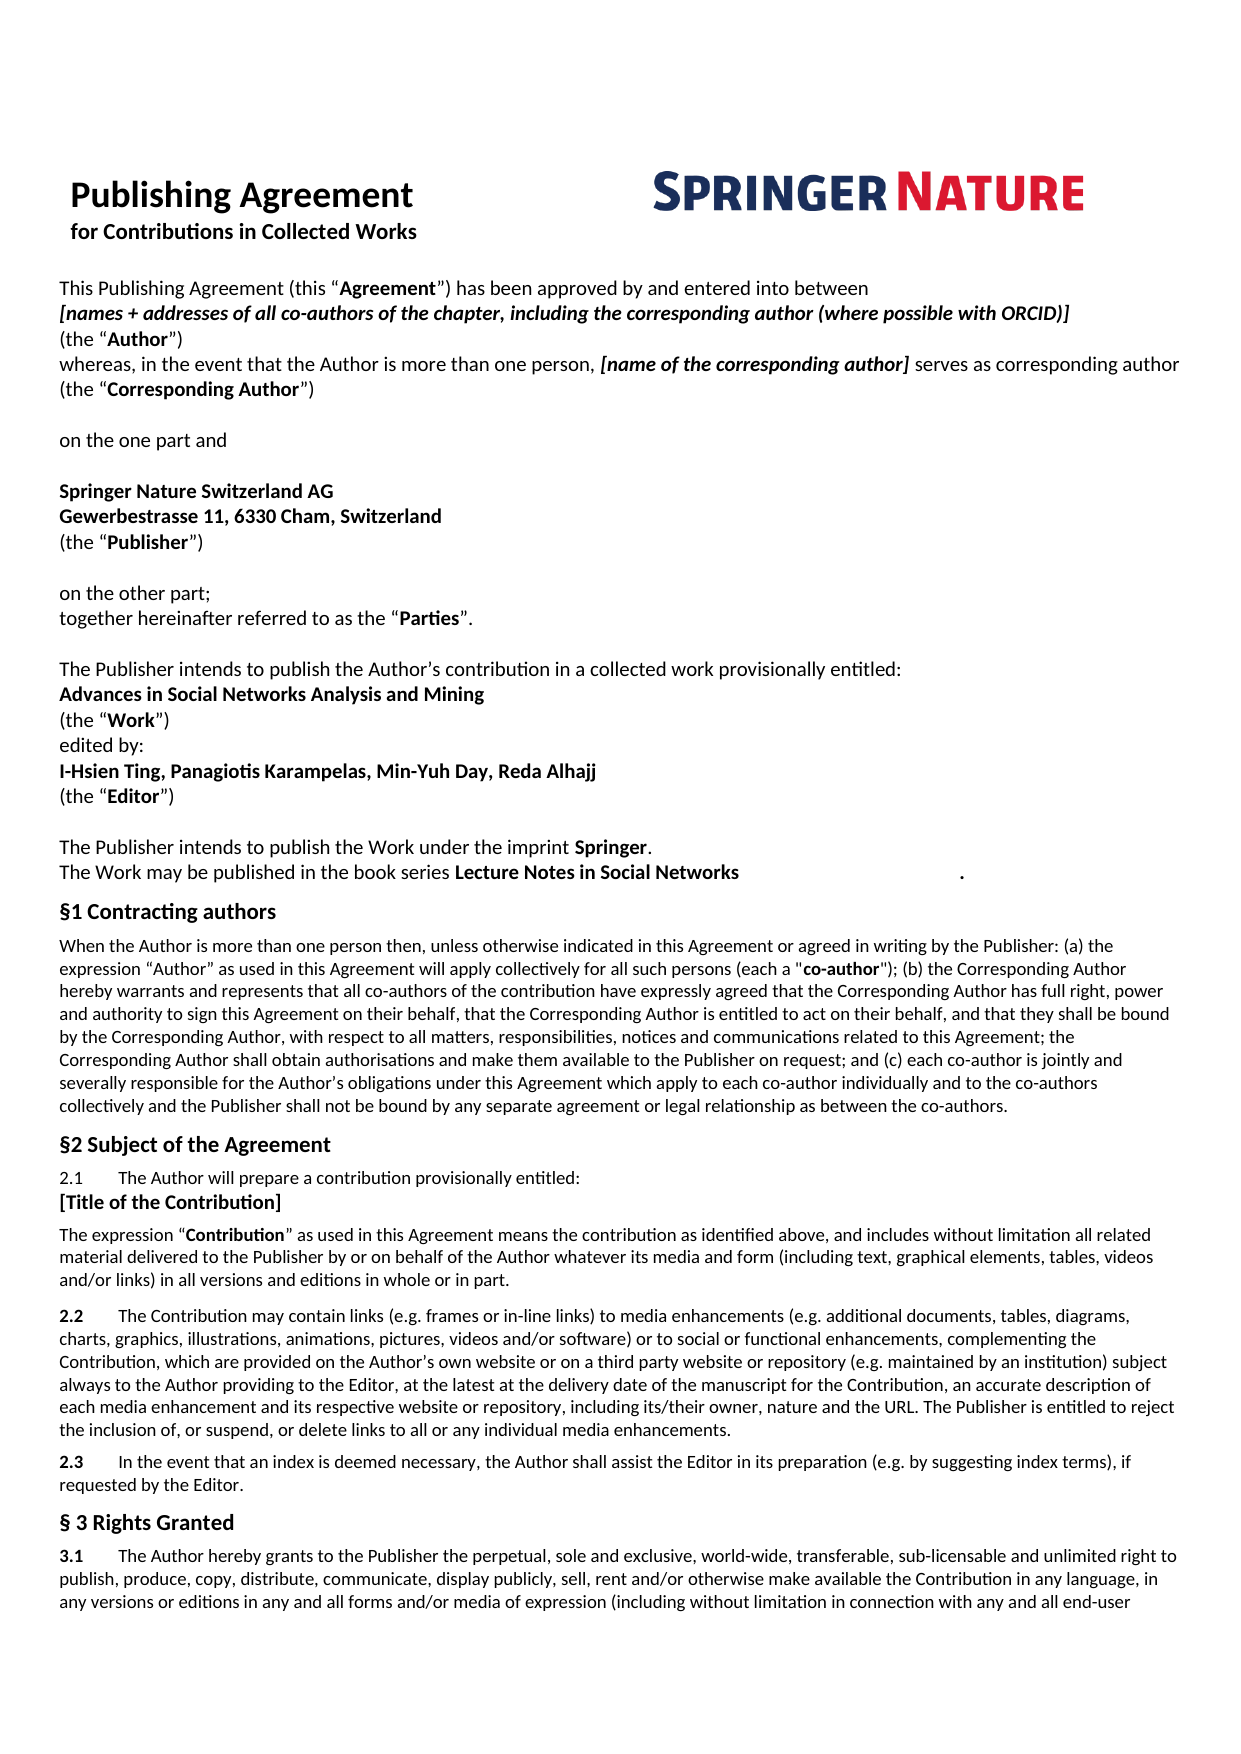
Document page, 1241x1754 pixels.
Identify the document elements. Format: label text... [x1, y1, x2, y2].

text The Work may be published in the book series Lecture Notes in Social Networks . [59, 859, 1181, 885]
table_header Publishing Agreement for Contributions in Collected Works [59, 171, 642, 245]
table_header [642, 171, 1129, 245]
text [Title of the Contribution] [59, 1189, 1181, 1214]
text The Publisher intends to publish the Work under the imprint Springer. [59, 834, 1181, 859]
text on the one part and [59, 427, 1181, 453]
text Gewerbestrasse 11, 6330 Cham, Switzerland [59, 504, 1181, 529]
text The Publisher intends to publish the Author’s contribution in a collected work provisionally entitled: [59, 656, 1181, 682]
text (the “Publisher”) [59, 529, 1181, 554]
text 2.3 In the event that an index is deemed necessary, the Author shall assist the Editor in its preparation (e.g. by suggesting index terms), if requested by the Editor. [59, 1450, 1181, 1496]
text (the “Work”) [59, 707, 1181, 732]
text whereas, in the event that the Author is more than one person, [name of the corresponding author] serves as corresponding author (the “Corresponding Author”) [59, 351, 1181, 402]
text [59, 1544, 1181, 1613]
text on the other part; [59, 580, 1181, 605]
text edited by: [59, 732, 1181, 758]
text §2 Subject of the Agreement [59, 1130, 1181, 1158]
text 2.2 The Contribution may contain links (e.g. frames or in-line links) to media enhancements (e.g. additional documents, tables, diagrams, charts, graphics, illustrations, animations, pictures, videos and/or software) or to social or functional enhancements, complementing the Contribution, which are provided on the Author’s own website or on a third party website or repository (e.g. maintained by an institution) subject always to the Author providing to the Editor, at the latest at the delivery date of the manuscript for the Contribution, an accurate description of each media enhancement and its respective website or repository, including its/their owner, nature and the URL. The Publisher is entitled to reject the inclusion of, or suspend, or delete links to all or any individual media enhancements. [59, 1304, 1181, 1441]
text I-Hsien Ting, Panagiotis Karampelas, Min-Yuh Day, Reda Alhajj [59, 758, 1181, 783]
text together hereinafter referred to as the “Parties”. [59, 605, 1181, 631]
text § 3 Rights Granted [59, 1508, 1181, 1536]
text Springer Nature Switzerland AG [59, 478, 1181, 504]
text (the “Editor”) [59, 783, 1181, 809]
text The expression “Contribution” as used in this Agreement means the contribution as identified above, and includes without limitation all related material delivered to the Publisher by or on behalf of the Author whatever its media and form (including text, graphical elements, tables, videos and/or links) in all versions and editions in whole or in part. [59, 1223, 1181, 1291]
text When the Author is more than one person then, unless otherwise indicated in this Agreement or agreed in writing by the Publisher: (a) the expression “Author” as used in this Agreement will apply collectively for all such persons (each a "co-author"); (b) the Corresponding Author hereby warrants and represents that all co-authors of the contribution have expressly agreed that the Corresponding Author has full right, power and authority to sign this Agreement on their behalf, that the Corresponding Author is entitled to act on their behalf, and that they shall be bound by the Corresponding Author, with respect to all matters, responsibilities, notices and communications related to this Agreement; the Corresponding Author shall obtain authorisations and make them available to the Publisher on request; and (c) each co-author is jointly and severally responsible for the Author’s obligations under this Agreement which apply to each co-author individually and to the co-authors collectively and the Publisher shall not be bound by any separate agreement or legal relationship as between the co-authors. [59, 934, 1181, 1117]
picture [653, 171, 1084, 211]
text 2.1 The Author will prepare a contribution provisionally entitled: [59, 1166, 1181, 1189]
text This Publishing Agreement (this “Agreement”) has been approved by and entered into between [59, 275, 1181, 300]
text (the “Author”) [59, 326, 1181, 351]
text [names + addresses of all co-authors of the chapter, including the corresponding author (where possible with ORCID)] [59, 300, 1181, 326]
text §1 Contracting authors [59, 897, 1181, 926]
text Advances in Social Networks Analysis and Mining [59, 682, 1181, 707]
